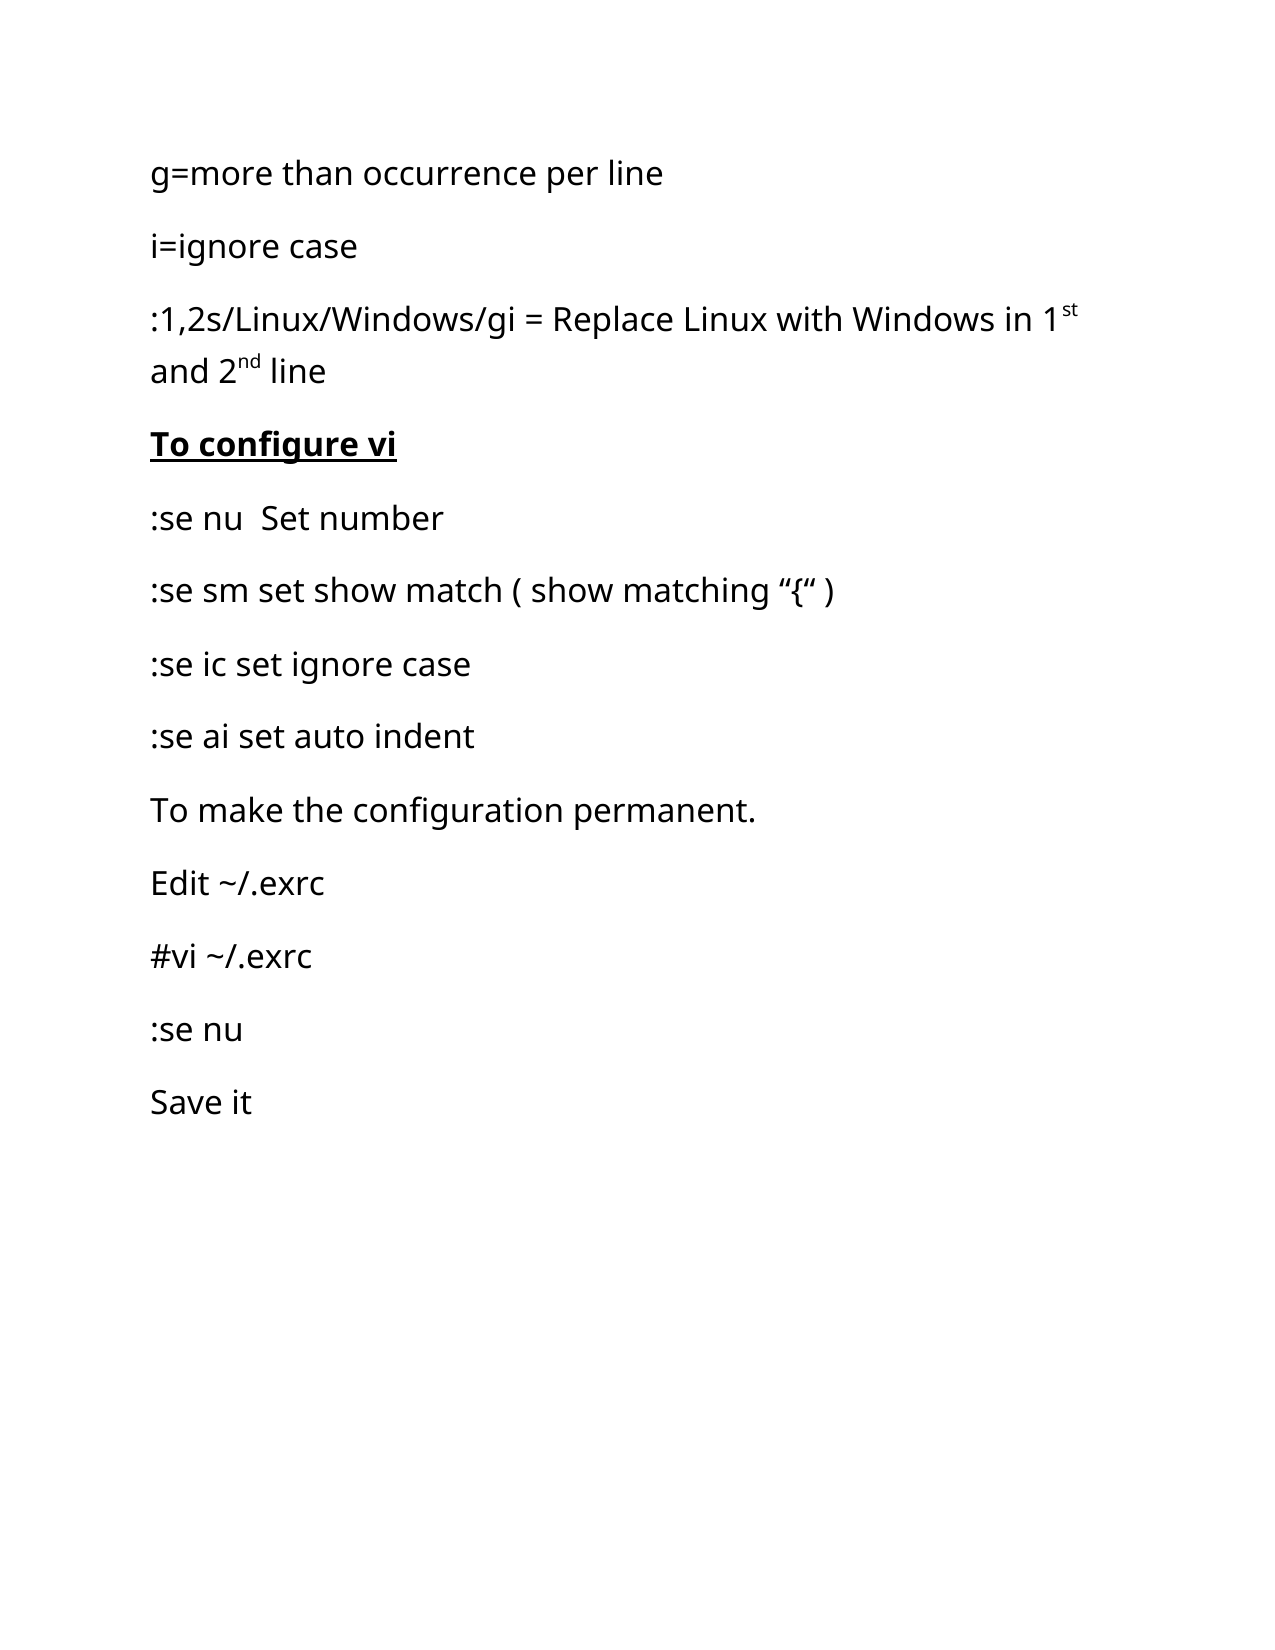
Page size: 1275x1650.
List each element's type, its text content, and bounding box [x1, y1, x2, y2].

text To configure vi [150, 421, 1125, 467]
text :se nu Set number [150, 494, 1125, 540]
text i=ignore case [150, 223, 1125, 268]
text #vi ~/.exrc [150, 932, 1125, 978]
text Save it [150, 1078, 1125, 1124]
text :1,2s/Linux/Windows/gi = Replace Linux with Windows in 1st and 2nd line [150, 296, 1125, 394]
text :se sm set show match ( show matching “{“ ) [150, 567, 1125, 613]
text g=more than occurrence per line [150, 150, 1125, 195]
text :se ai set auto indent [150, 713, 1125, 759]
text :se nu [150, 1005, 1125, 1051]
text To make the configuration permanent. [150, 786, 1125, 832]
text Edit ~/.exrc [150, 859, 1125, 905]
text :se ic set ignore case [150, 640, 1125, 686]
